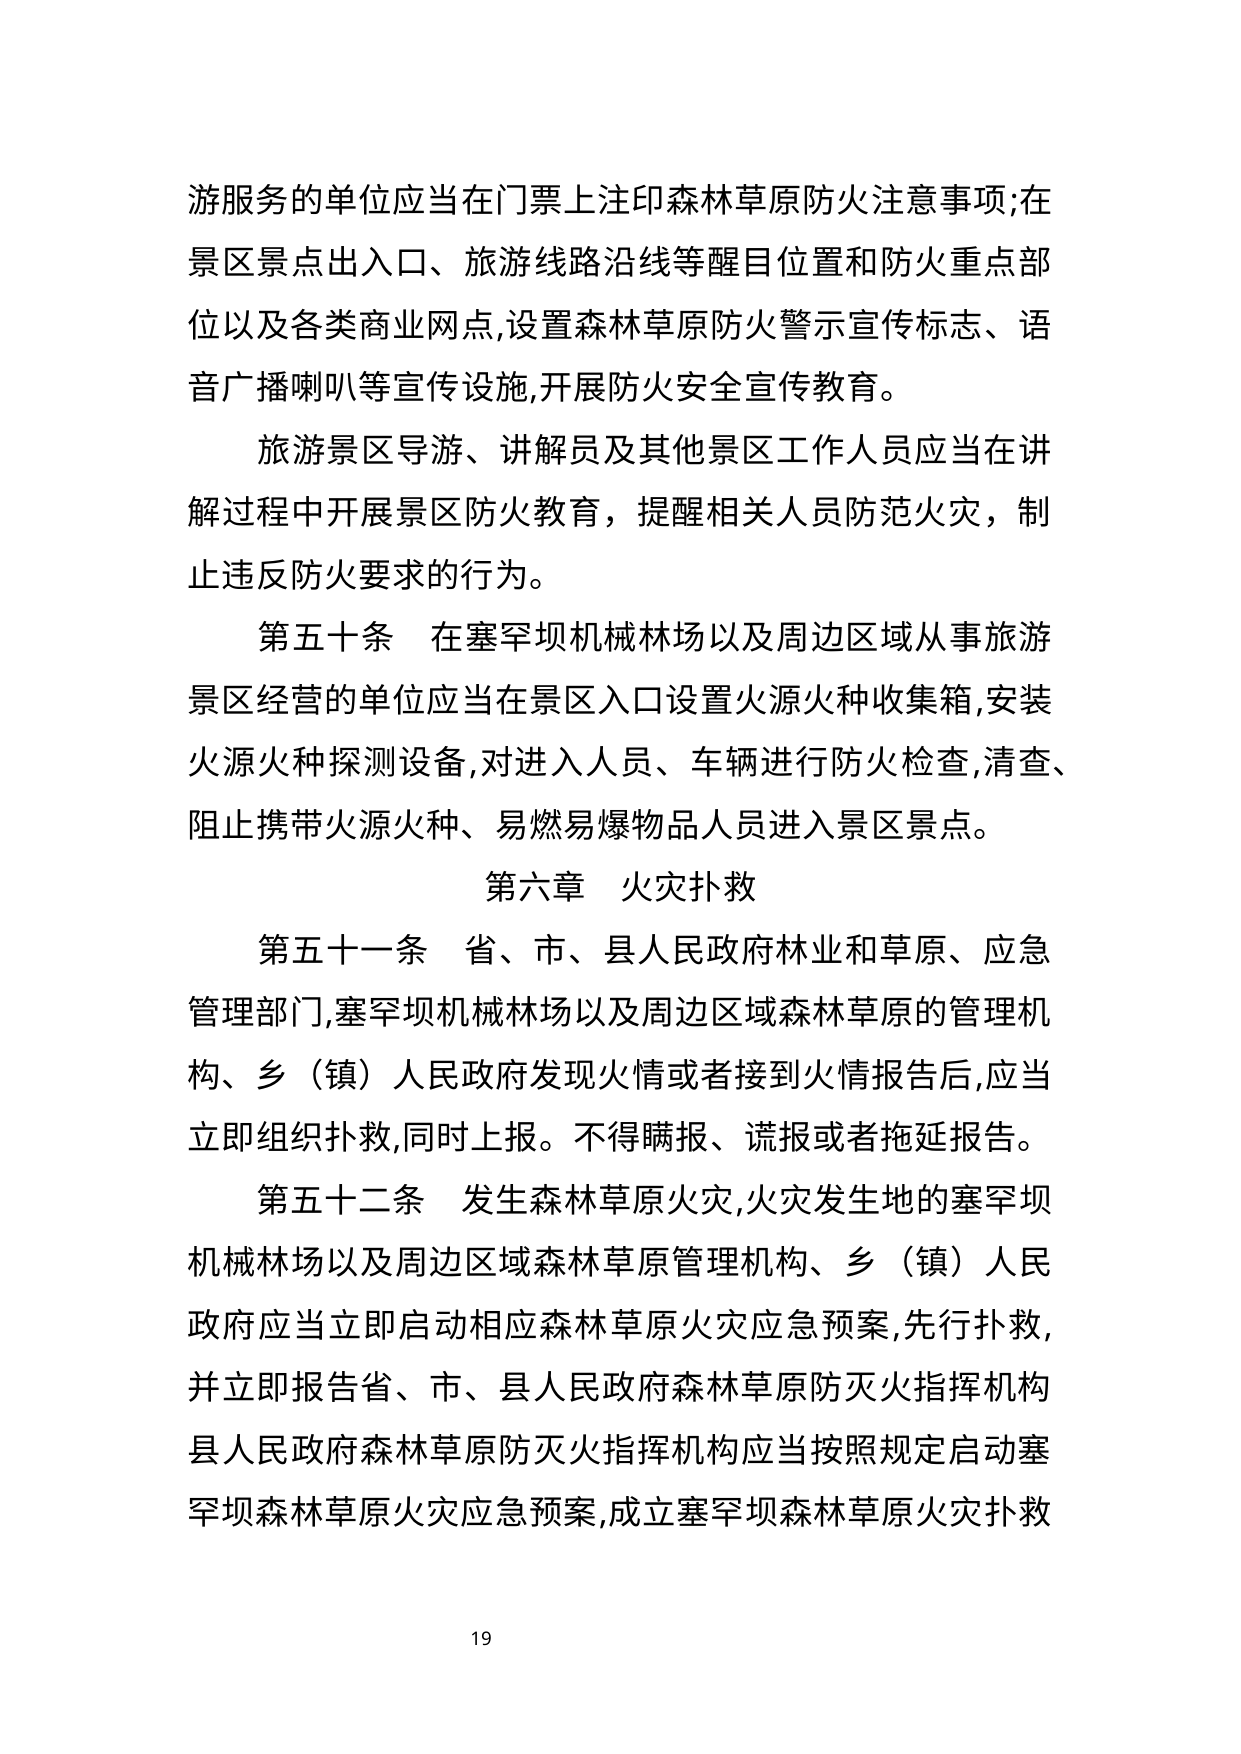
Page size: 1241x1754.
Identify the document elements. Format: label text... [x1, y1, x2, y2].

text 第六章 火灾扑救 [187, 849, 1053, 912]
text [187, 162, 1053, 412]
text 旅游景区导游、讲解员及其他景区工作人员应当在讲解过程中开展景区防火教育，提醒相关人员防范火灾，制止违反防火要求的行为。 [187, 412, 1053, 599]
text 第五十条 在塞罕坝机械林场以及周边区域从事旅游景区经营的单位应当在景区入口设置火源火种收集箱,安装火源火种探测设备,对进入人员、车辆进行防火检查,清查、阻止携带火源火种、易燃易爆物品人员进入景区景点。 [187, 599, 1053, 849]
text 第五十一条 省、市、县人民政府林业和草原、应急管理部门,塞罕坝机械林场以及周边区域森林草原的管理机构、乡（镇）人民政府发现火情或者接到火情报告后,应当立即组织扑救,同时上报。不得瞒报、谎报或者拖延报告。 [187, 912, 1053, 1162]
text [187, 1162, 1053, 1537]
